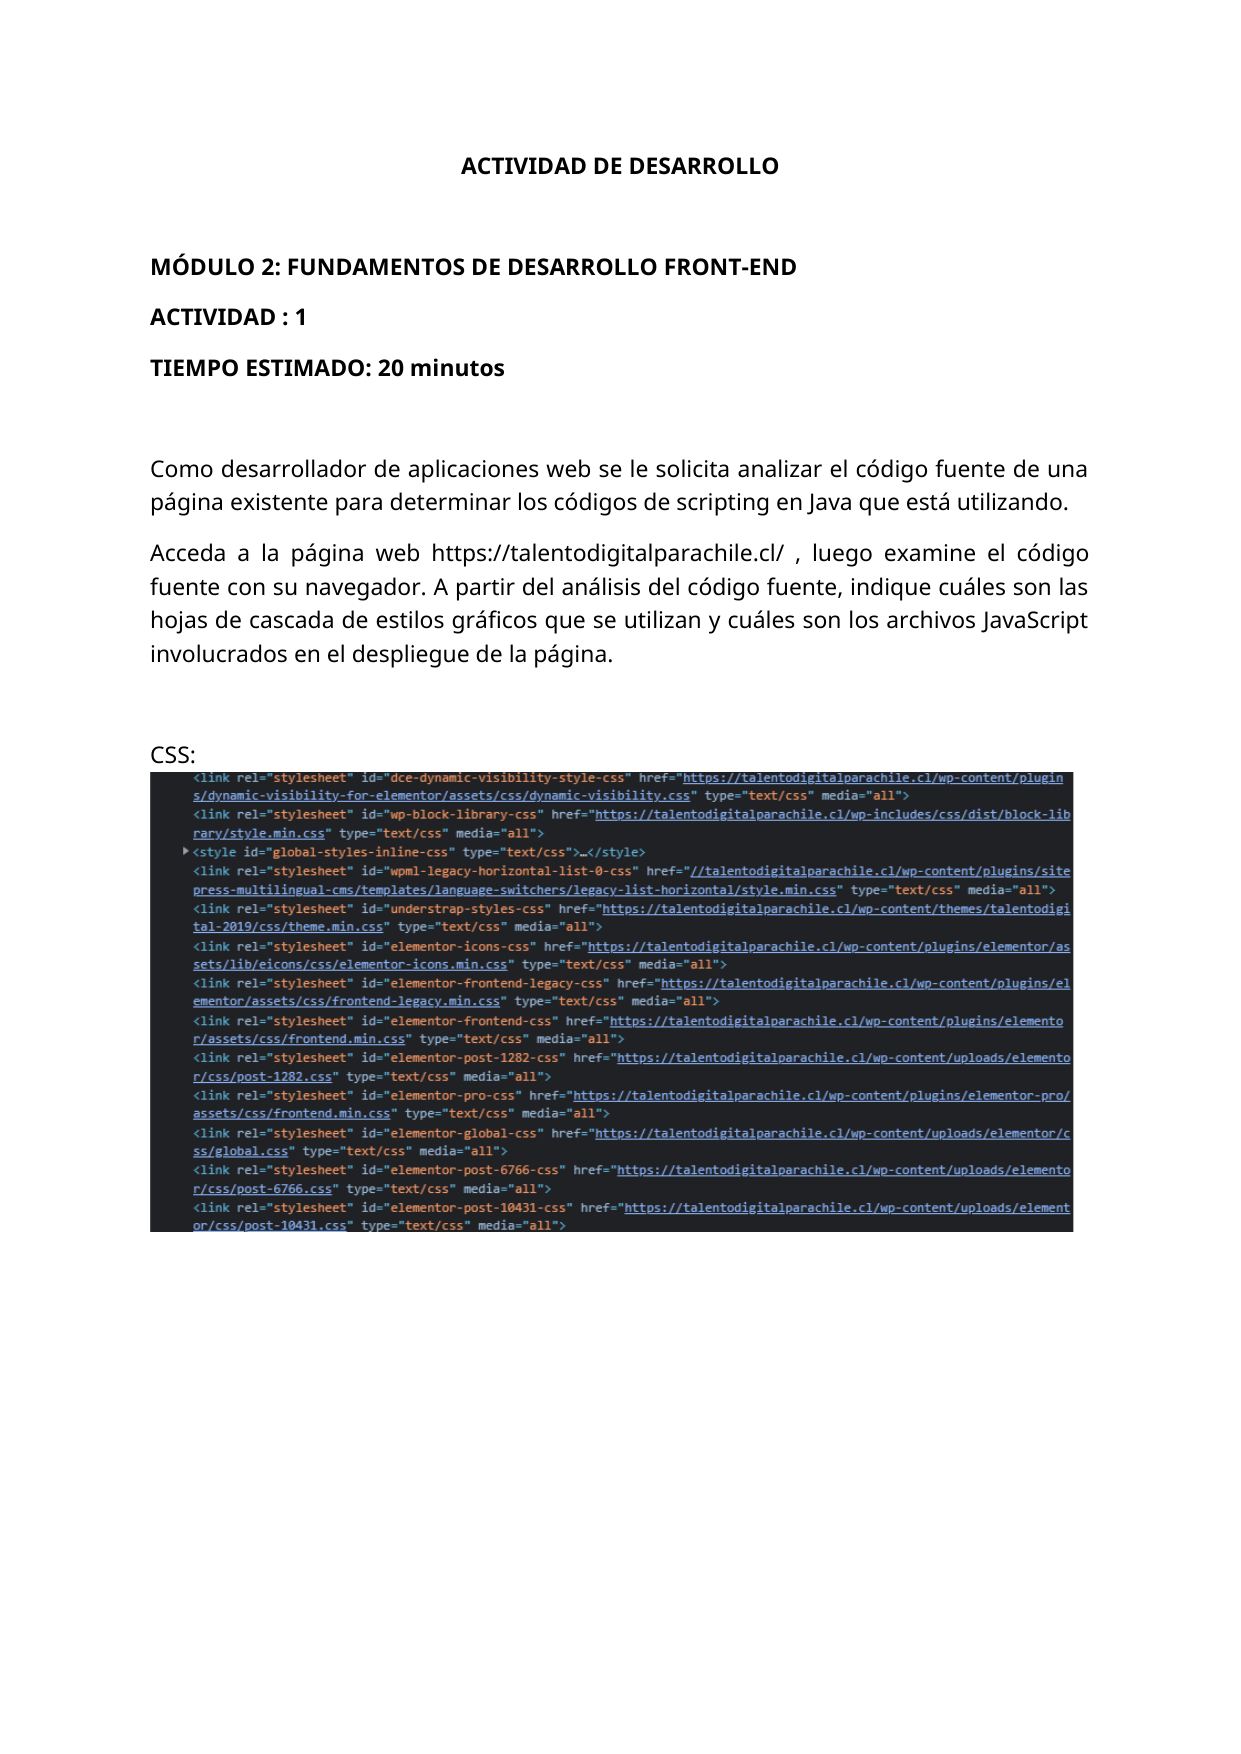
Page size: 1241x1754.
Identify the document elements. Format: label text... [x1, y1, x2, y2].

text ACTIVIDAD : 1 [150, 301, 1090, 332]
text TIEMPO ESTIMADO: 20 minutos [150, 352, 1090, 383]
text Acceda a la página web https://talentodigitalparachile.cl/ , luego examine el código fuente con su navegador. A partir del análisis del código fuente, indique cuáles son las hojas de cascada de estilos gráficos que se utilizan y cuáles son los archivos JavaScript involucrados en el despliegue de la página. [150, 537, 1090, 669]
picture [150, 772, 1074, 1232]
text MÓDULO 2: FUNDAMENTOS DE DESARROLLO FRONT-END [150, 251, 1090, 282]
text ACTIVIDAD DE DESARROLLO [150, 150, 1090, 181]
text Como desarrollador de aplicaciones web se le solicita analizar el código fuente de una página existente para determinar los códigos de scripting en Java que está utilizando. [150, 452, 1090, 517]
